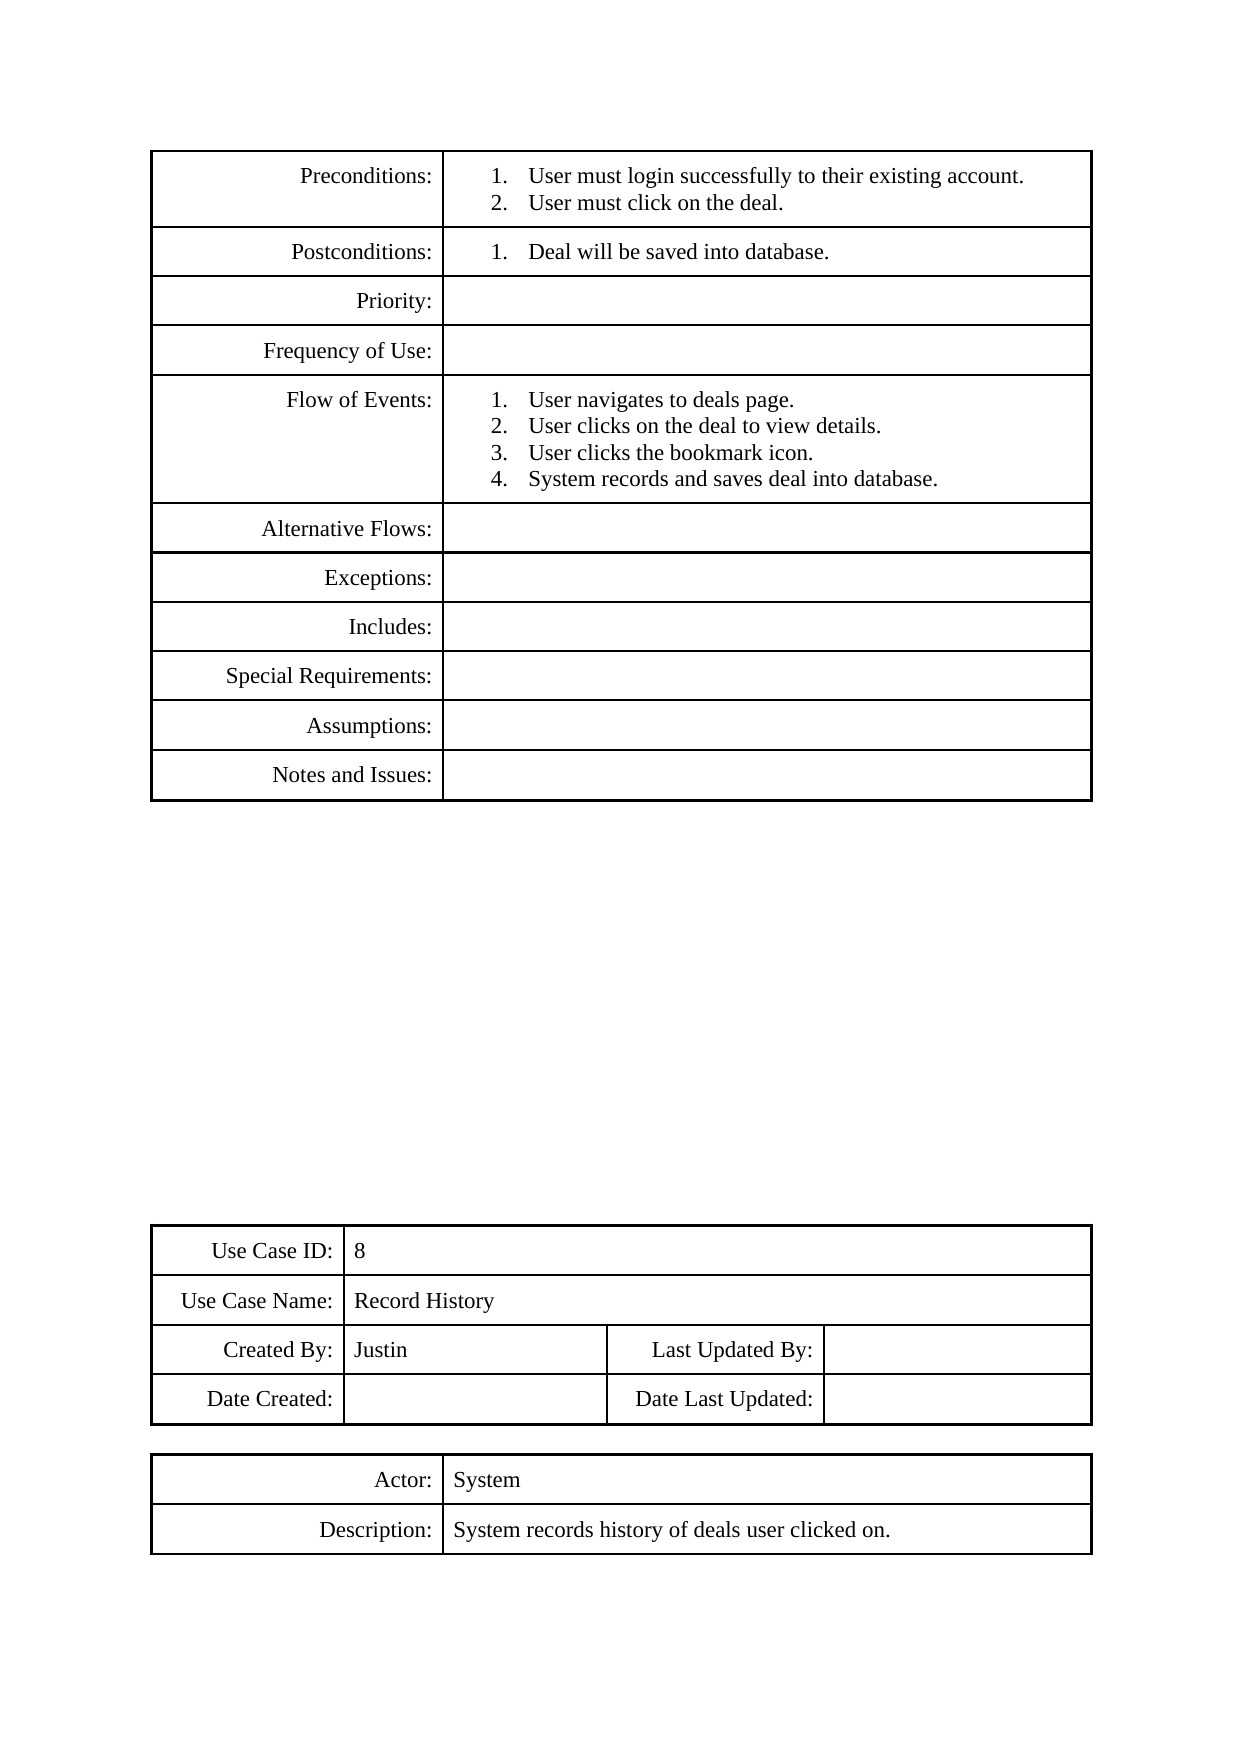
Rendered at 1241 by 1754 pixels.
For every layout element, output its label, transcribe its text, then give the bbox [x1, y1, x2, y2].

table_header 8 [345, 1227, 1090, 1274]
table_cell [444, 701, 1090, 748]
table_cell [444, 554, 1090, 601]
table_cell [444, 504, 1090, 551]
table_cell Frequency of Use: [153, 326, 442, 373]
table_cell System records history of deals user clicked on. [444, 1505, 1090, 1553]
table_cell Date Created: [153, 1375, 343, 1423]
table_header Actor: [153, 1456, 442, 1503]
table_cell Justin [345, 1326, 606, 1373]
table_cell [444, 603, 1090, 650]
table_header System [444, 1456, 1090, 1503]
table_cell [345, 1375, 606, 1423]
table_header Use Case ID: [153, 1227, 343, 1274]
table_cell Last Updated By: [608, 1326, 823, 1373]
table_cell Created By: [153, 1326, 343, 1373]
table_cell [444, 652, 1090, 699]
table_cell Preconditions: [153, 152, 442, 226]
table_cell Deal will be saved into database. [444, 228, 1090, 275]
table_cell Includes: [153, 603, 442, 650]
table_cell Assumptions: [153, 701, 442, 748]
table_cell [444, 277, 1090, 324]
table_cell [825, 1326, 1090, 1373]
table_cell User navigates to deals page. User clicks on the deal to view details. User clicks the bookmark icon. System records and saves deal into database. [444, 376, 1090, 502]
table_cell [444, 326, 1090, 373]
table_cell Special Requirements: [153, 652, 442, 699]
table_cell User must login successfully to their existing account. User must click on the deal. [444, 152, 1090, 226]
table_cell Postconditions: [153, 228, 442, 275]
table_cell Date Last Updated: [608, 1375, 823, 1423]
table_cell [825, 1375, 1090, 1423]
table_cell Flow of Events: [153, 376, 442, 502]
table_cell Alternative Flows: [153, 504, 442, 551]
table_cell Description: [153, 1505, 442, 1553]
table_cell Record History [345, 1276, 1090, 1323]
table_cell Notes and Issues: [153, 751, 442, 799]
table_cell Use Case Name: [153, 1276, 343, 1323]
table_cell Priority: [153, 277, 442, 324]
table_cell [444, 751, 1090, 799]
table_cell Exceptions: [153, 554, 442, 601]
